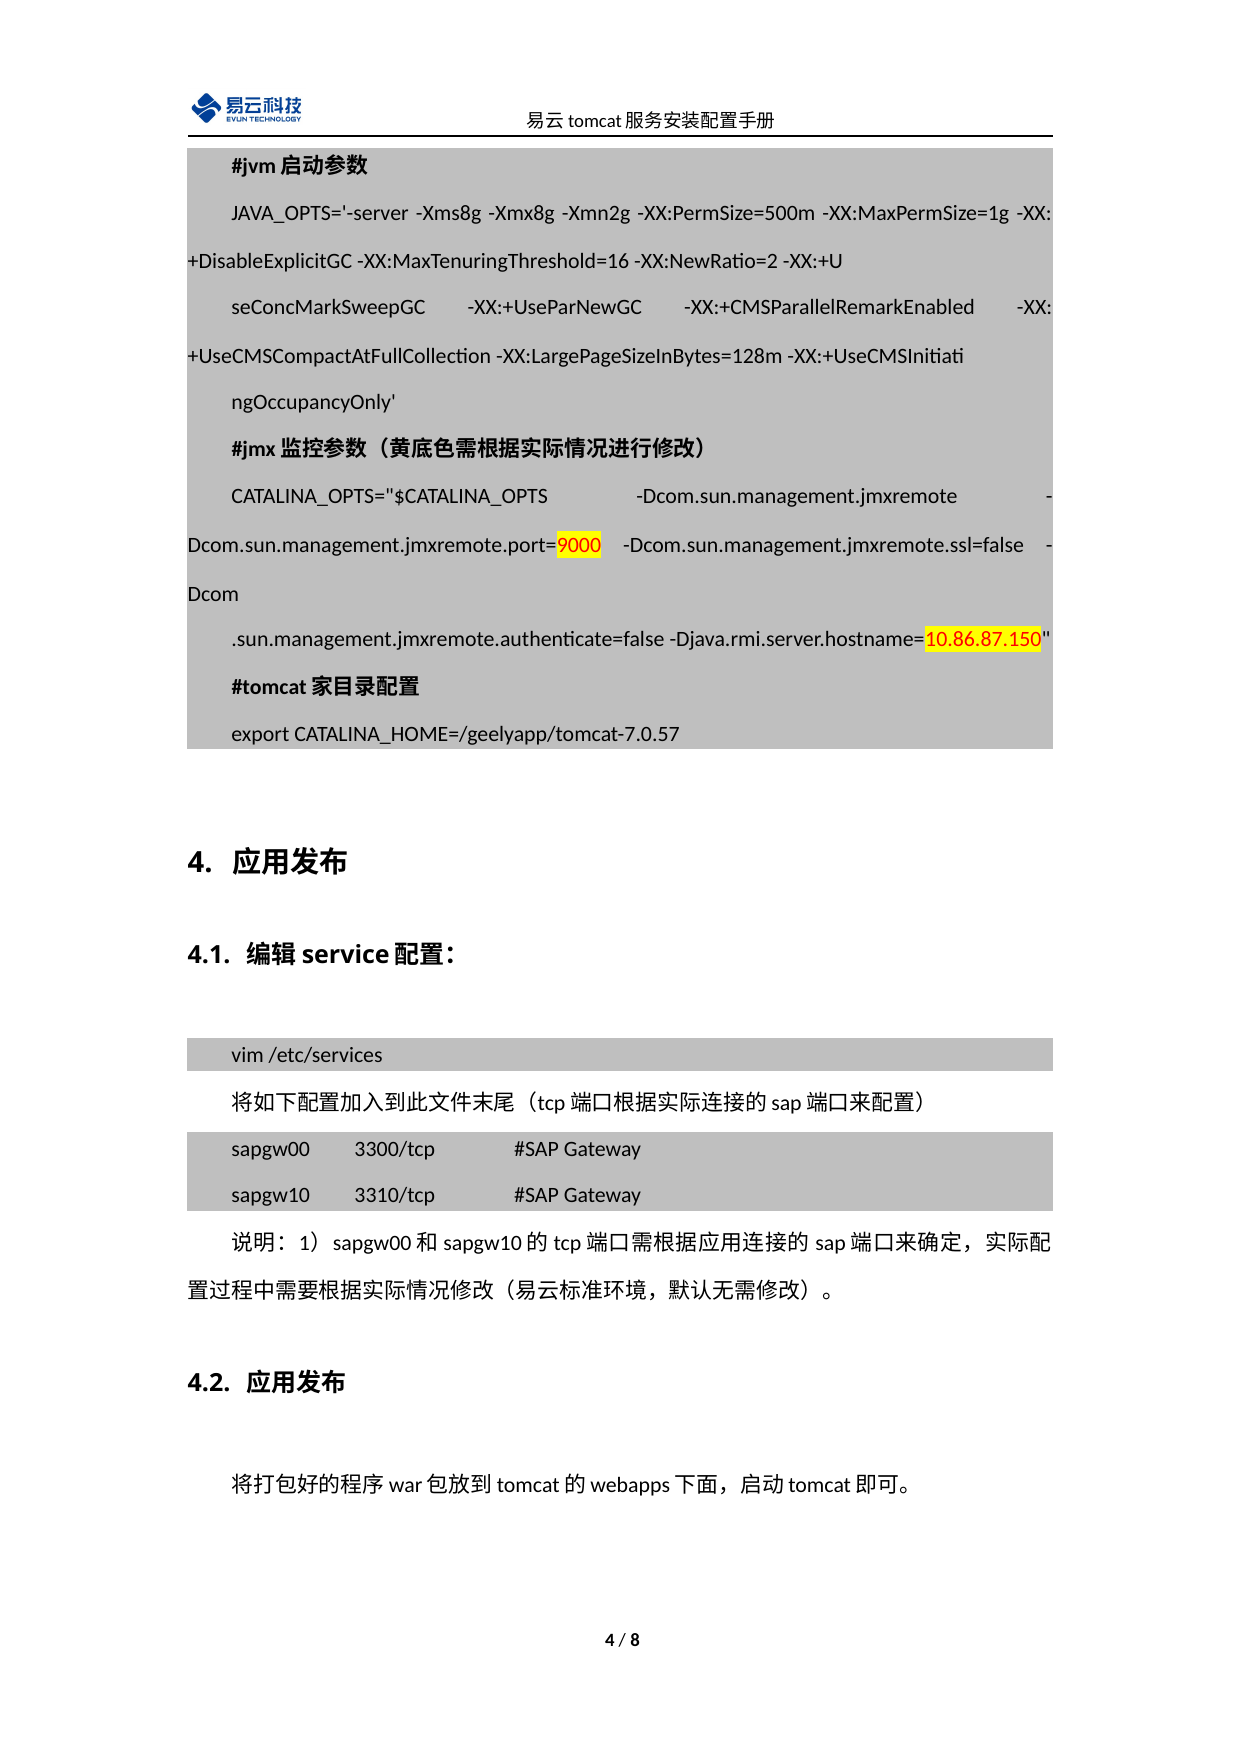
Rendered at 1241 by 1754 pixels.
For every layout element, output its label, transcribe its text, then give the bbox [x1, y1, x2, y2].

text export CATALINA_HOME=/geelyapp/tomcat-7.0.57 [187, 717, 1053, 749]
text #jmx监控参数（黄底色需根据实际情况进行修改） [187, 431, 1053, 463]
text #tomcat家目录配置 [187, 668, 1053, 701]
subtitle 应用发布 [187, 828, 1053, 893]
text .sun.management.jmxremote.authenticate=false -Djava.rmi.server.hostname=10.86.87.150" [187, 623, 1053, 655]
text sapgw10 3310/tcp #SAP Gateway [187, 1178, 1053, 1211]
subtitle 应用发布 [187, 1348, 1053, 1413]
subtitle 编辑service配置： [187, 920, 1053, 985]
text CATALINA_OPTS="$CATALINA_OPTS -Dcom.sun.management.jmxremote -Dcom.sun.management.jmxremote.port=9000 -Dcom.sun.management.jmxremote.ssl=false -Dcom [187, 479, 1053, 609]
text 将如下配置加入到此文件末尾（tcp端口根据实际连接的sap端口来配置） [187, 1084, 1053, 1117]
picture [187, 88, 307, 128]
text 将打包好的程序war包放到tomcat的webapps下面，启动tomcat即可。 [187, 1467, 1053, 1499]
text vim /etc/services [187, 1038, 1053, 1071]
text #jvm启动参数 [187, 148, 1053, 180]
text sapgw00 3300/tcp #SAP Gateway [187, 1132, 1053, 1165]
text 说明：1）sapgw00和sapgw10的tcp端口需根据应用连接的sap端口来确定，实际配置过程中需要根据实际情况修改（易云标准环境，默认无需修改）。 [187, 1224, 1053, 1305]
text seConcMarkSweepGC -XX:+UseParNewGC -XX:+CMSParallelRemarkEnabled -XX:+UseCMSCompactAtFullCollection -XX:LargePageSizeInBytes=128m -XX:+UseCMSInitiati [187, 291, 1053, 372]
text ngOccupancyOnly' [187, 385, 1053, 418]
text JAVA_OPTS='-server -Xms8g -Xmx8g -Xmn2g -XX:PermSize=500m -XX:MaxPermSize=1g -XX:+DisableExplicitGC -XX:MaxTenuringThreshold=16 -XX:NewRatio=2 -XX:+U [187, 196, 1053, 277]
